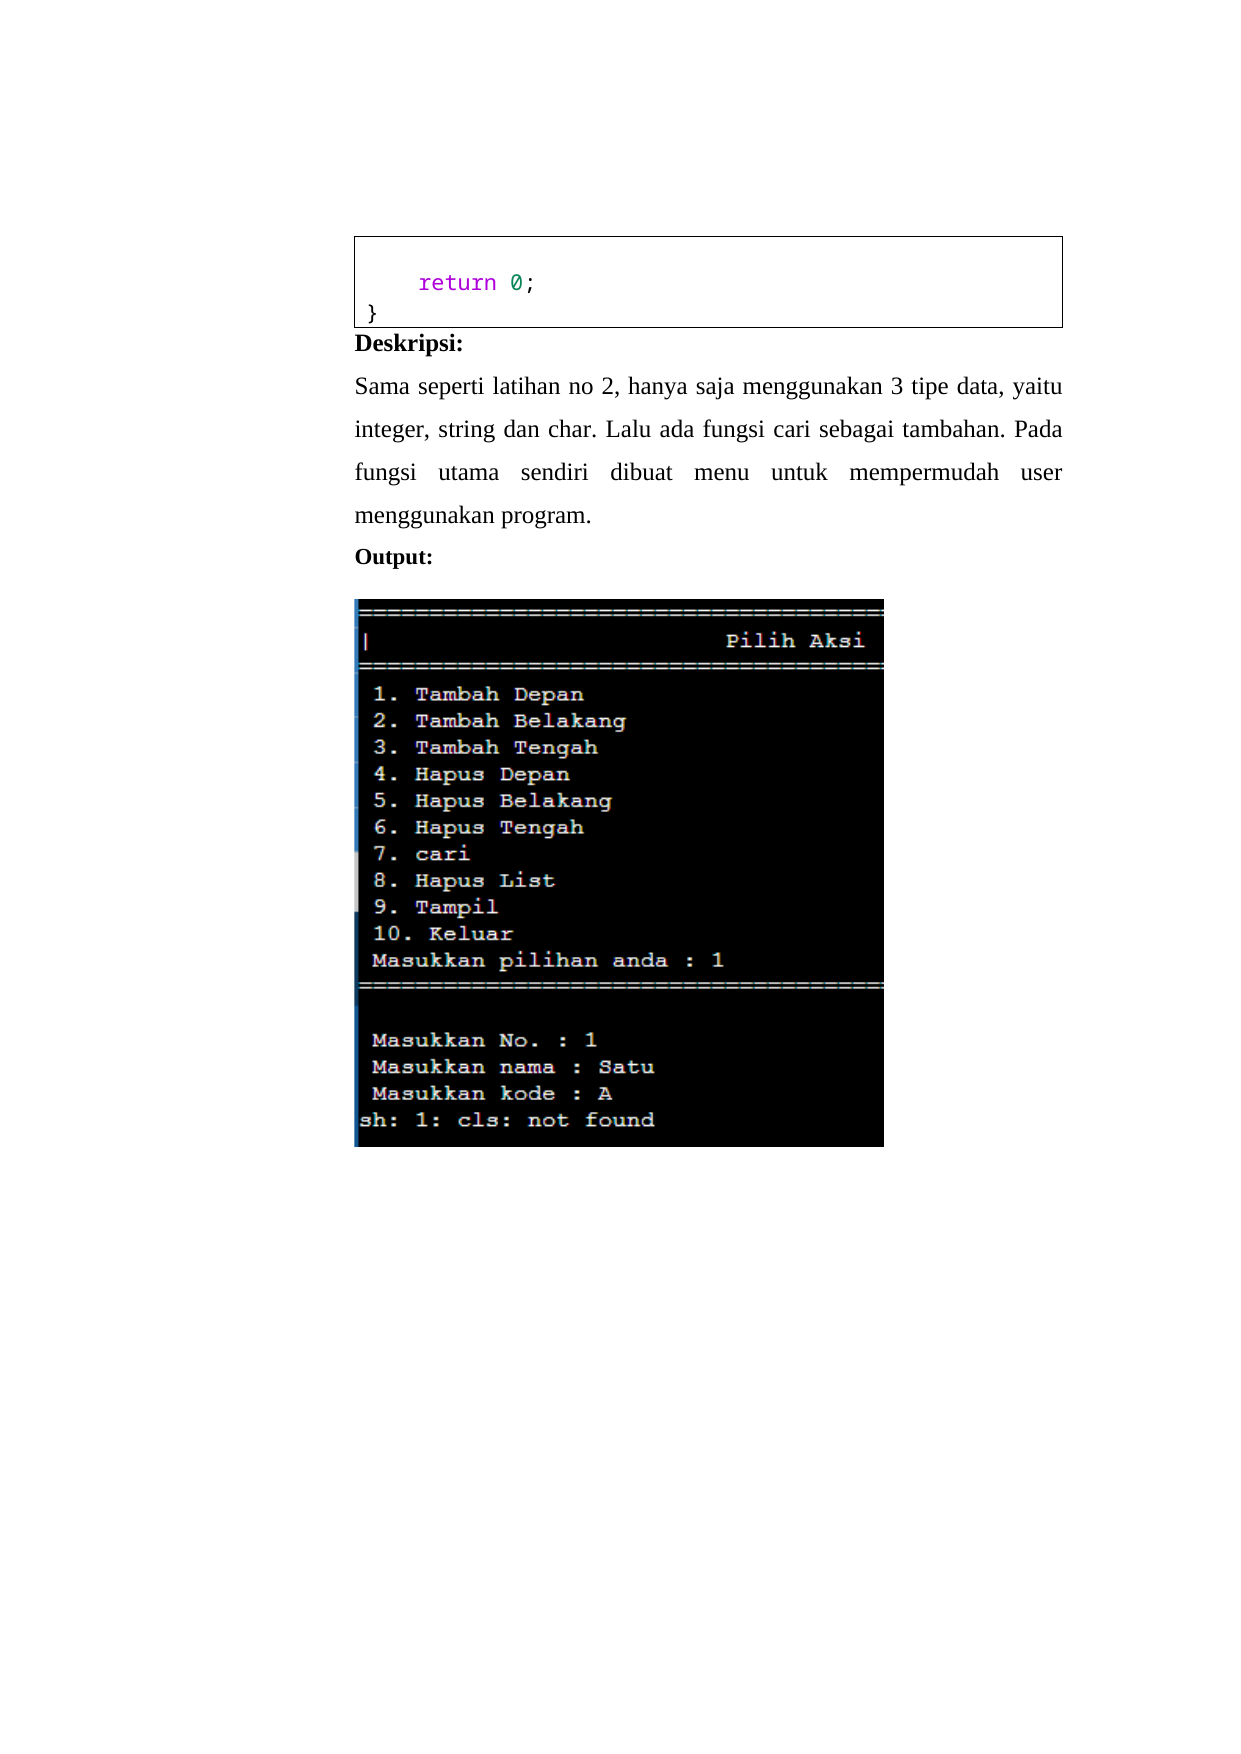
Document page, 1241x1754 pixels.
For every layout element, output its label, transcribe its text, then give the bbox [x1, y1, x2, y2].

text Sama seperti latihan no 2, hanya saja menggunakan 3 tipe data, yaitu integer, string dan char. Lalu ada fungsi cari sebagai tambahan. Pada fungsi utama sendiri dibuat menu untuk mempermudah user menggunakan program. [354, 371, 1063, 529]
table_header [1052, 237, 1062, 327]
picture [354, 599, 884, 1147]
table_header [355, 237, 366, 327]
text Output: [279, 543, 1063, 570]
text Deskripsi: [354, 328, 1063, 356]
